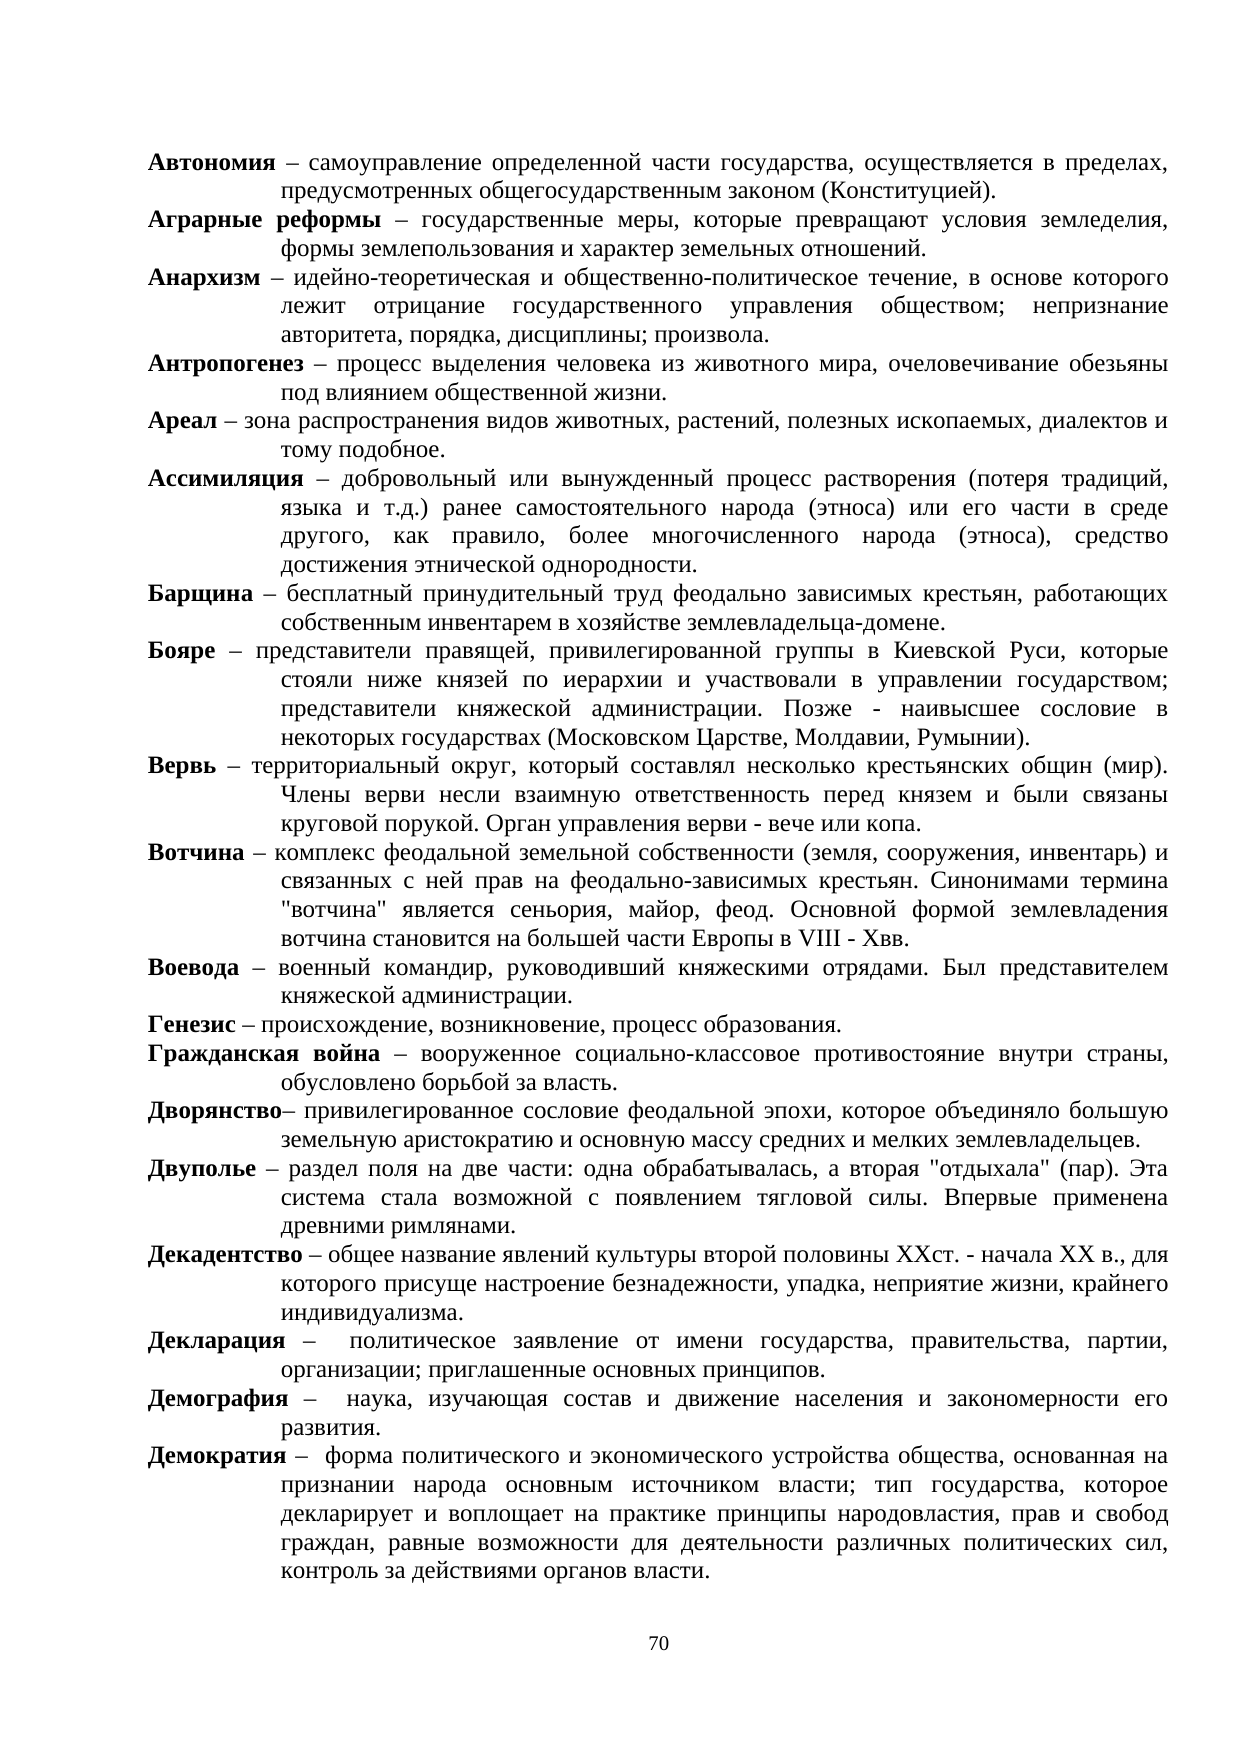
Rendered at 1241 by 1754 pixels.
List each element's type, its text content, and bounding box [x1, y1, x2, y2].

text Генезис – происхождение, возникновение, процесс образования. [148, 1009, 1169, 1038]
text Аграрные реформы – государственные меры, которые превращают условия земледелия, формы землепользования и характер земельных отношений. [148, 204, 1169, 262]
text Декларация – политическое заявление от имени государства, правительства, партии, организации; приглашенные основных принципов. [148, 1326, 1169, 1383]
text Барщина – бесплатный принудительный труд феодально зависимых крестьян, работающих собственным инвентарем в хозяйстве землевладельца-домене. [148, 578, 1169, 636]
text Демократия – форма политического и экономического устройства общества, основанная на признании народа основным источником власти; тип государства, которое декларирует и воплощает на практике принципы народовластия, прав и свобод граждан, равные возможности для деятельности различных политических сил, контроль за действиями органов власти. [148, 1441, 1169, 1584]
text Анархизм – идейно-теоретическая и общественно-политическое течение, в основе которого лежит отрицание государственного управления обществом; непризнание авторитета, порядка, дисциплины; произвола. [148, 262, 1169, 348]
text Антропогенез – процесс выделения человека из животного мира, очеловечивание обезьяны под влиянием общественной жизни. [148, 348, 1169, 406]
text Автономия – самоуправление определенной части государства, осуществляется в пределах, предусмотренных общегосударственным законом (Конституцией). [148, 147, 1169, 204]
text Декадентство – общее название явлений культуры второй половины ХХст. - начала ХХ в., для которого присуще настроение безнадежности, упадка, неприятие жизни, крайнего индивидуализма. [148, 1239, 1169, 1326]
text Гражданская война – вооруженное социально-классовое противостояние внутри страны, обусловлено борьбой за власть. [148, 1038, 1169, 1096]
text Демография – наука, изучающая состав и движение населения и закономерности его развития. [148, 1383, 1169, 1441]
text Ареал – зона распространения видов животных, растений, полезных ископаемых, диалектов и тому подобное. [148, 406, 1169, 463]
text Воевода – военный командир, руководивший княжескими отрядами. Был представителем княжеской администрации. [148, 952, 1169, 1009]
text Бояре – представители правящей, привилегированной группы в Киевской Руси, которые стояли ниже князей по иерархии и участвовали в управлении государством; представители княжеской администрации. Позже - наивысшее сословие в некоторых государствах (Московском Царстве, Молдавии, Румынии). [148, 636, 1169, 751]
text Вотчина – комплекс феодальной земельной собственности (земля, сооружения, инвентарь) и связанных с ней прав на феодально-зависимых крестьян. Синонимами термина "вотчина" является сеньория, майор, феод. Основной формой землевладения вотчина становится на большей части Европы в VIII - Хвв. [148, 837, 1169, 952]
text Ассимиляция – добровольный или вынужденный процесс растворения (потеря традиций, языка и т.д.) ранее самостоятельного народа (этноса) или его части в среде другого, как правило, более многочисленного народа (этноса), средство достижения этнической однородности. [148, 463, 1169, 578]
text Вервь – территориальный округ, который составлял несколько крестьянских общин (мир). Члены верви несли взаимную ответственность перед князем и были связаны круговой порукой. Орган управления верви - вече или копа. [148, 751, 1169, 837]
text Дворянство– привилегированное сословие феодальной эпохи, которое объединяло большую земельную аристократию и основную массу средних и мелких землевладельцев. [148, 1096, 1169, 1153]
text Двуполье – раздел поля на две части: одна обрабатывалась, а вторая "отдыхала" (пар). Эта система стала возможной с появлением тягловой силы. Впервые применена древними римлянами. [148, 1153, 1169, 1239]
